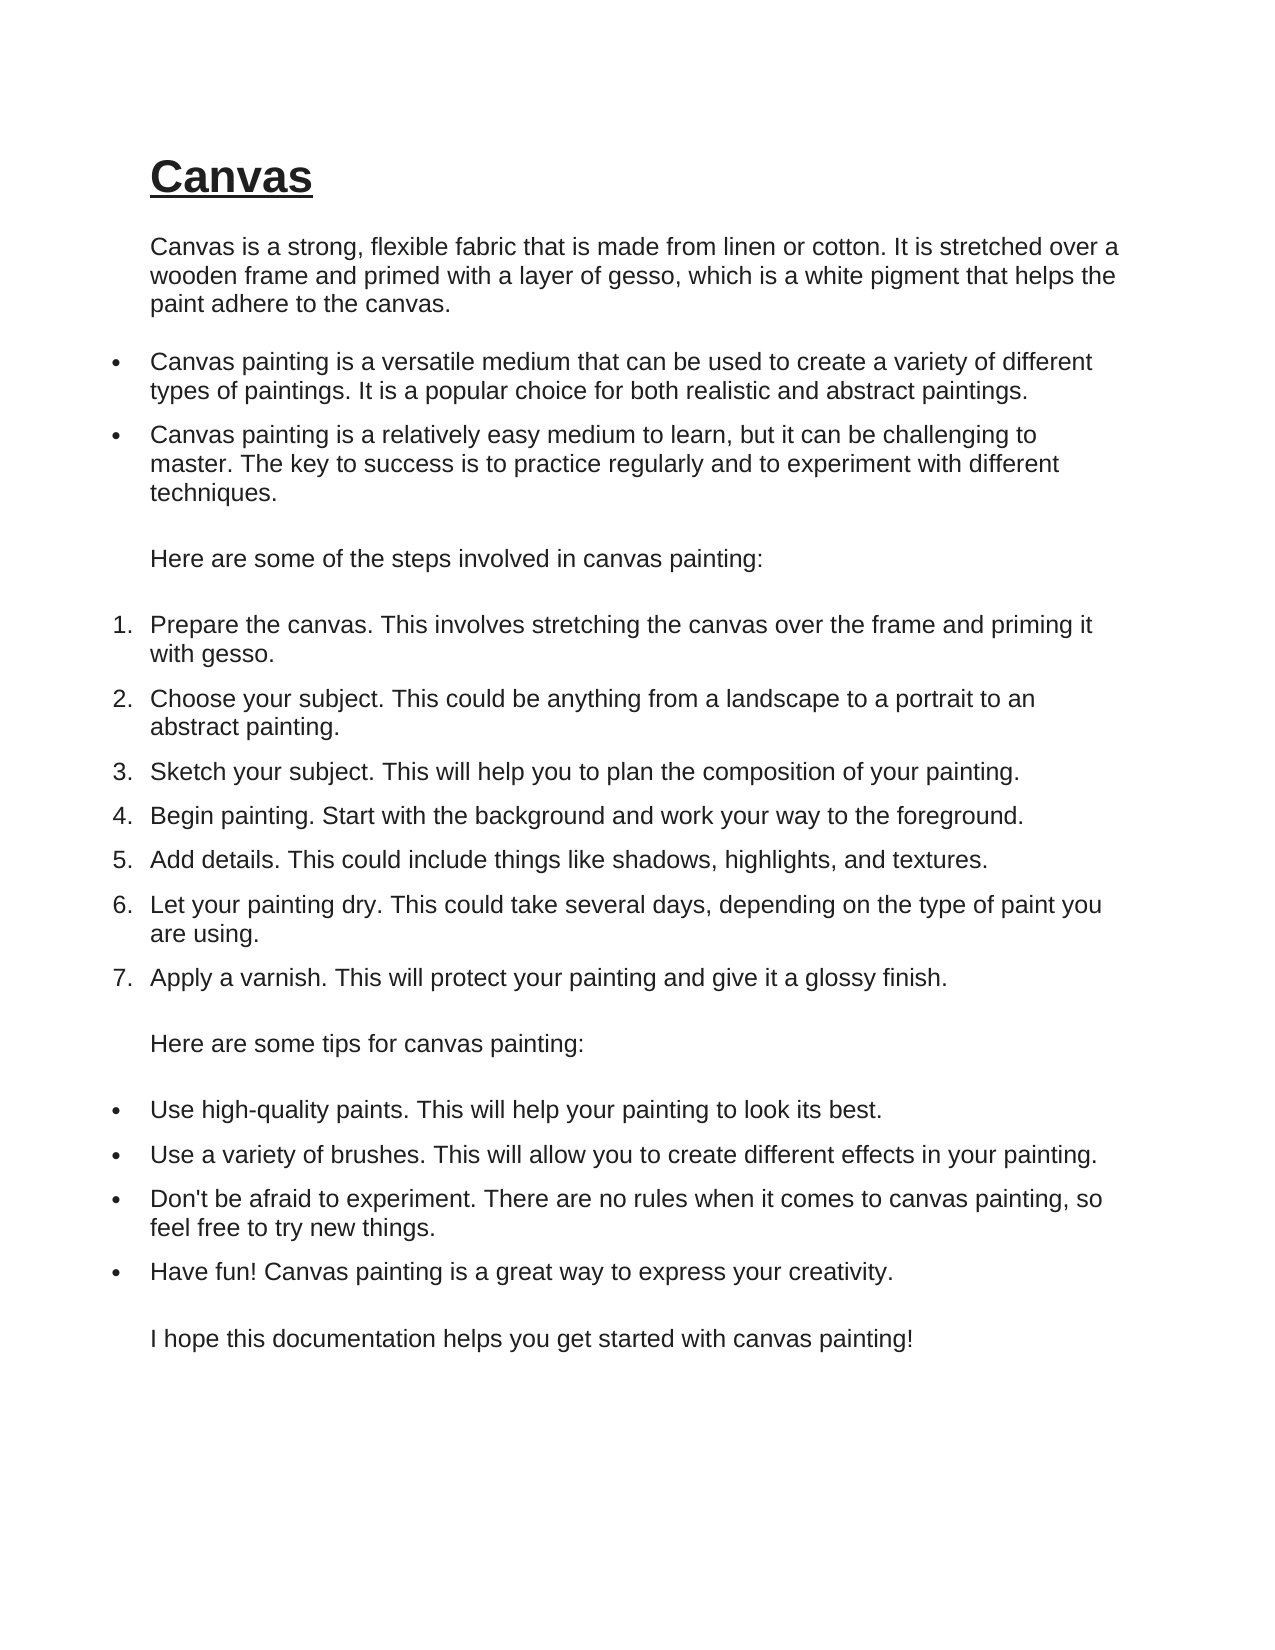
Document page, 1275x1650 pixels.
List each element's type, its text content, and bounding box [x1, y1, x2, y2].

list Don't be afraid to experiment. There are no rules when it comes to canvas painting, so feel free to try new things. [112, 1184, 1125, 1242]
text Canvas [150, 150, 1125, 203]
list Begin painting. Start with the background and work your way to the foreground. [112, 801, 1125, 830]
list Canvas painting is a versatile medium that can be used to create a variety of different types of paintings. It is a popular choice for both realistic and abstract paintings. [112, 347, 1125, 405]
list Canvas painting is a relatively easy medium to learn, but it can be challenging to master. The key to success is to practice regularly and to experiment with different techniques. [112, 420, 1125, 507]
list Choose your subject. This could be anything from a landscape to a portrait to an abstract painting. [112, 683, 1125, 741]
text Here are some tips for canvas painting: [150, 1029, 1125, 1058]
list Add details. This could include things like shadows, highlights, and textures. [112, 845, 1125, 874]
list Let your painting dry. This could take several days, depending on the type of paint you are using. [112, 890, 1125, 947]
list Have fun! Canvas painting is a great way to express your creativity. [112, 1257, 1125, 1286]
list Use high-quality paints. This will help your painting to look its best. [112, 1095, 1125, 1124]
list Apply a varnish. This will protect your painting and give it a glossy finish. [112, 963, 1125, 992]
list Sketch your subject. This will help you to plan the composition of your painting. [112, 757, 1125, 785]
text Here are some of the steps involved in canvas painting: [150, 544, 1125, 573]
list Prepare the canvas. This involves stretching the canvas over the frame and priming it with gesso. [112, 610, 1125, 668]
text Canvas is a strong, flexible fabric that is made from linen or cotton. It is stretched over a wooden frame and primed with a layer of gesso, which is a white pigment that helps the paint adhere to the canvas. [150, 232, 1125, 318]
text I hope this documentation helps you get started with canvas painting! [150, 1323, 1125, 1352]
list Use a variety of brushes. This will allow you to create different effects in your painting. [112, 1140, 1125, 1168]
